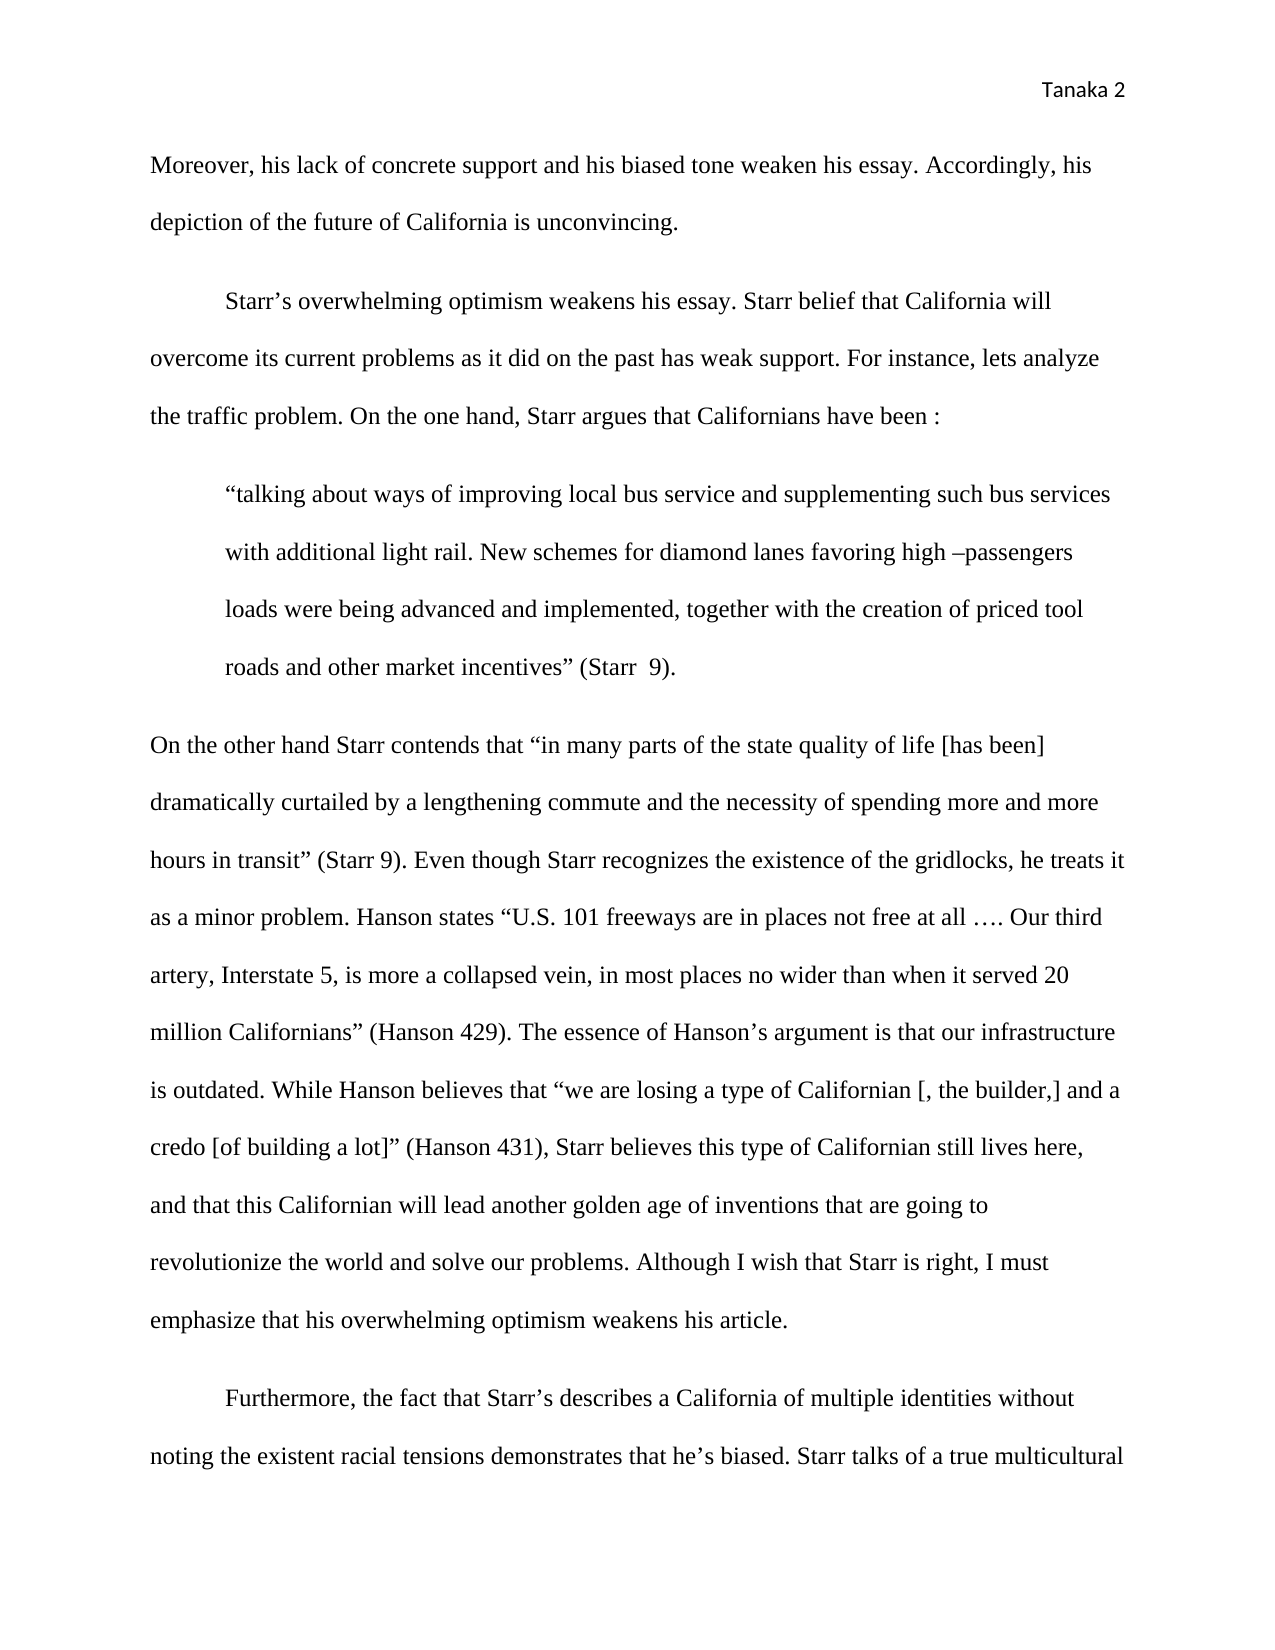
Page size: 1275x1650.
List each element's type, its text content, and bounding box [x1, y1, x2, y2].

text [150, 150, 1125, 236]
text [150, 1383, 1125, 1469]
text On the other hand Starr contends that “in many parts of the state quality of life [has been] dramatically curtailed by a lengthening commute and the necessity of spending more and more hours in transit” (Starr 9). Even though Starr recognizes the existence of the gridlocks, he treats it as a minor problem. Hanson states “U.S. 101 freeways are in places not free at all …. Our third artery, Interstate 5, is more a collapsed vein, in most places no wider than when it served 20 million Californians” (Hanson 429). The essence of Hanson’s argument is that our infrastructure is outdated. While Hanson believes that “we are losing a type of Californian [, the builder,] and a credo [of building a lot]” (Hanson 431), Starr believes this type of Californian still lives here, and that this Californian will lead another golden age of inventions that are going to revolutionize the world and solve our problems. Although I wish that Starr is right, I must emphasize that his overwhelming optimism weakens his article. [150, 730, 1125, 1334]
text Starr’s overwhelming optimism weakens his essay. Starr belief that California will overcome its current problems as it did on the past has weak support. For instance, lets analyze the traffic problem. On the one hand, Starr argues that Californians have been : [150, 286, 1125, 429]
text “talking about ways of improving local bus service and supplementing such bus services with additional light rail. New schemes for diamond lanes favoring high –passengers loads were being advanced and implemented, together with the creation of priced tool roads and other market incentives” (Starr 9). [225, 479, 1125, 680]
